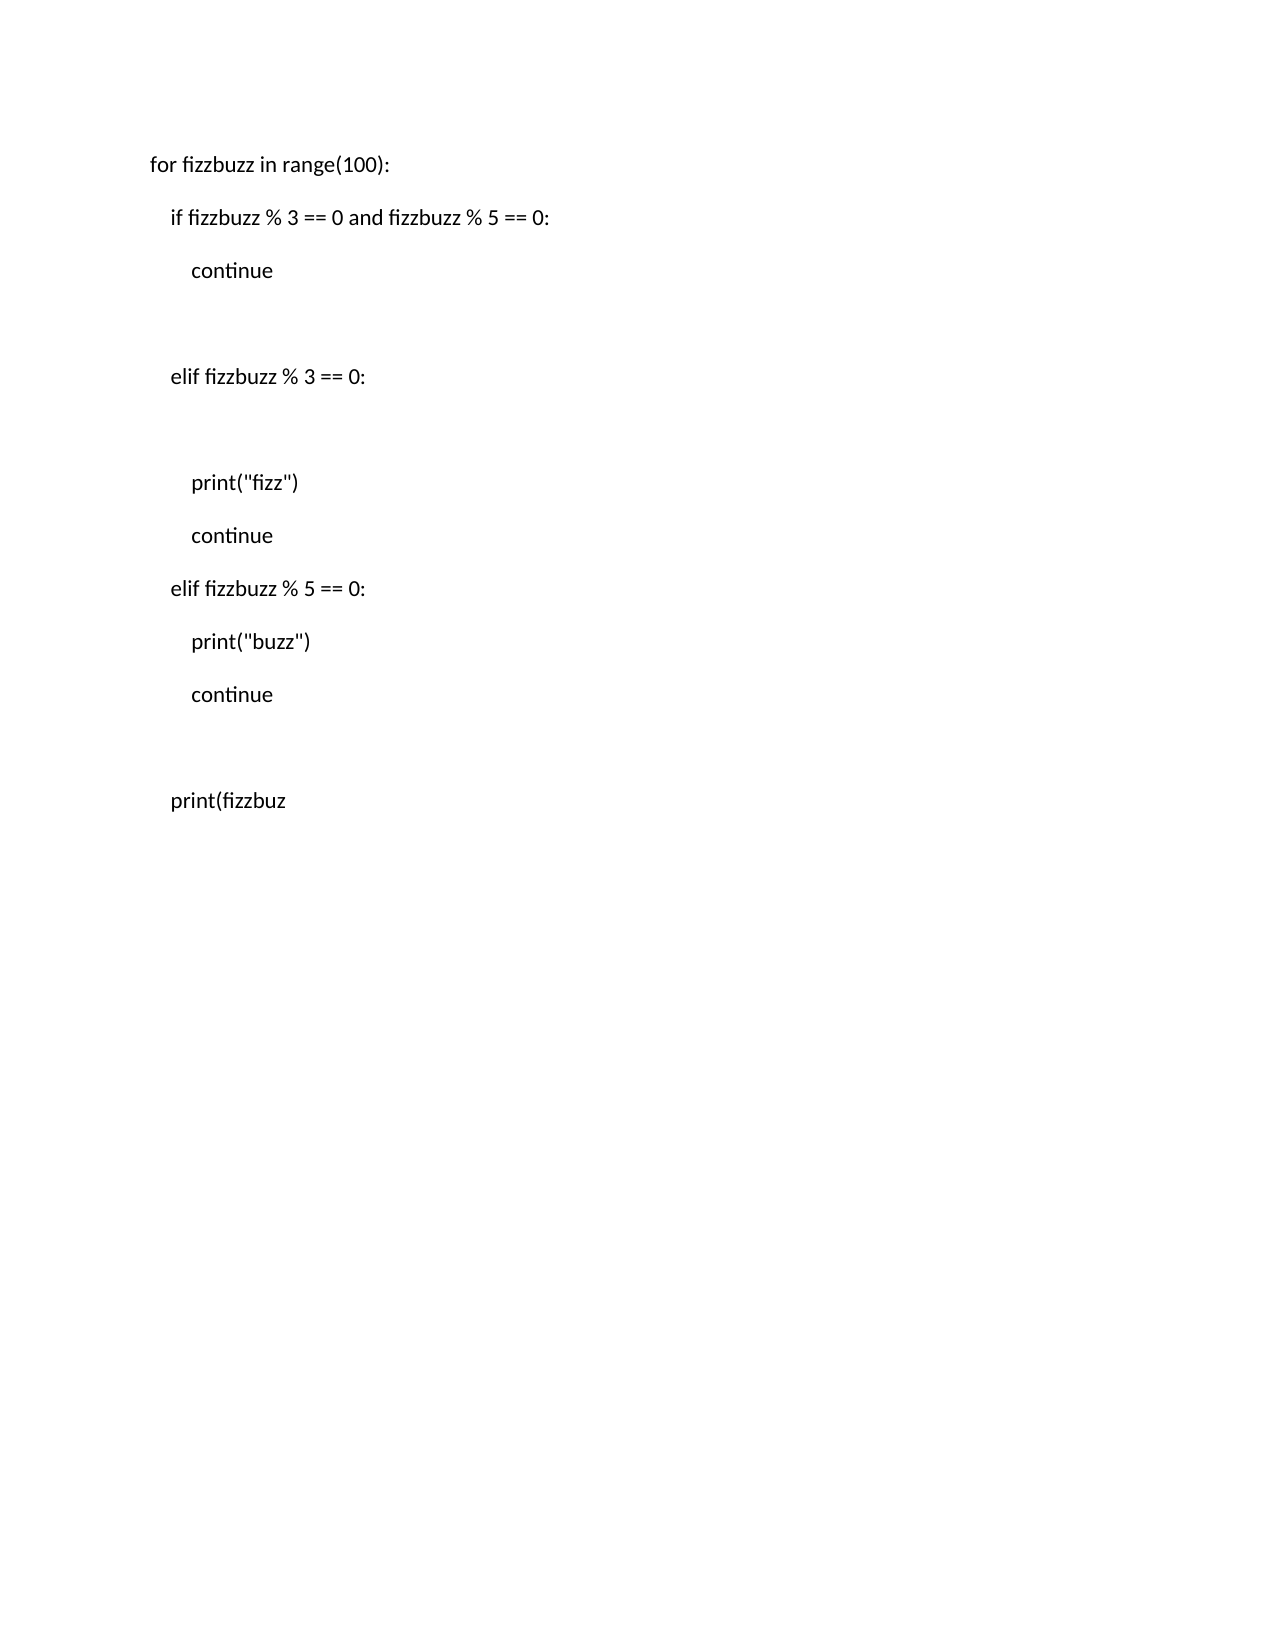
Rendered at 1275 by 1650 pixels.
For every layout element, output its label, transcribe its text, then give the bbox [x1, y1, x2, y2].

text elif fizzbuzz % 3 == 0: [150, 362, 1125, 390]
text for fizzbuzz in range(100): [150, 150, 1125, 178]
text print("buzz") [150, 627, 1125, 655]
text if fizzbuzz % 3 == 0 and fizzbuzz % 5 == 0: [150, 203, 1125, 231]
text continue [150, 680, 1125, 708]
text continue [150, 256, 1125, 284]
text print("fizz") [150, 468, 1125, 496]
text continue [150, 521, 1125, 549]
text elif fizzbuzz % 5 == 0: [150, 574, 1125, 602]
text print(fizzbuz [150, 786, 1125, 814]
